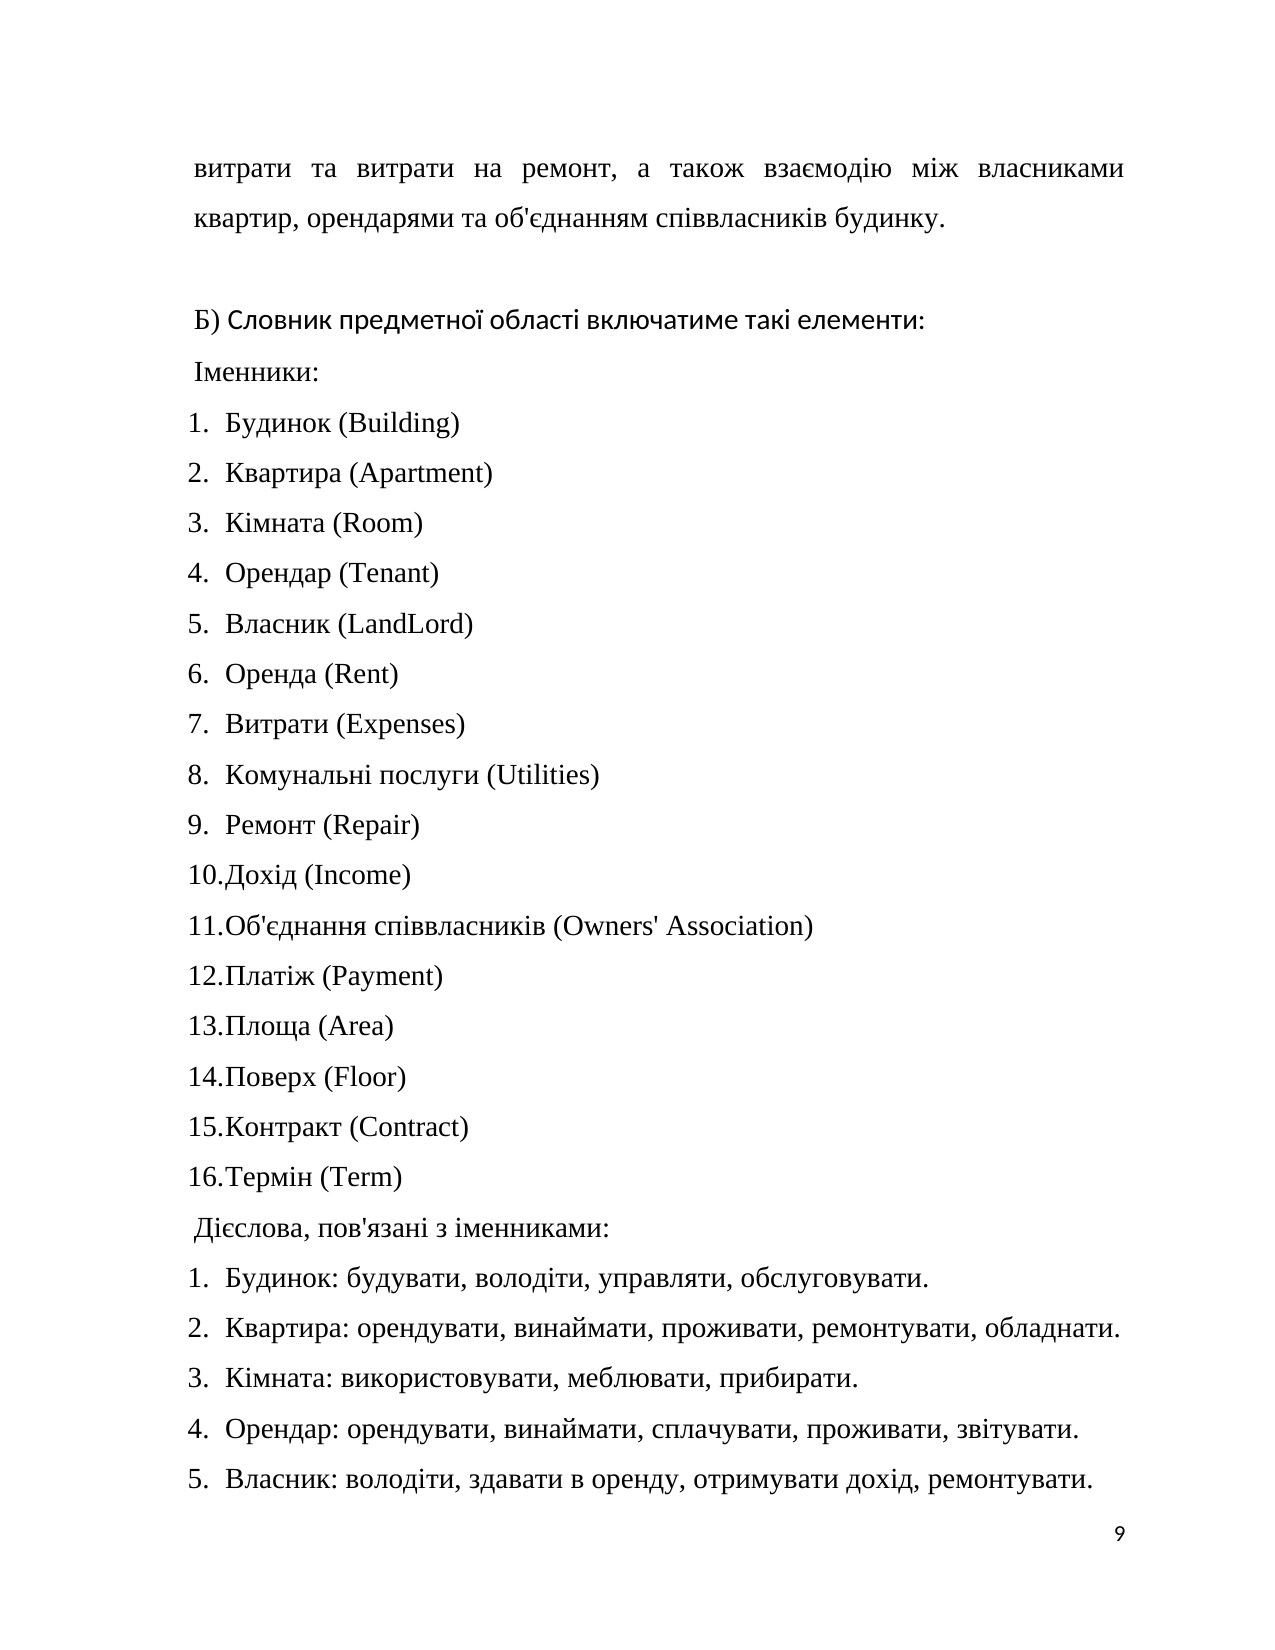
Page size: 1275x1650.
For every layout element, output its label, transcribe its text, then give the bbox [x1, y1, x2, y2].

list Квартира (Apartment) [187, 455, 1125, 488]
list Комунальні послуги (Utilities) [187, 757, 1125, 790]
list Власник (LandLord) [187, 606, 1125, 639]
list Орендар: орендувати, винаймати, сплачувати, проживати, звітувати. [187, 1411, 1125, 1444]
list Орендар (Tenant) [187, 556, 1125, 589]
list Оренда (Rent) [187, 656, 1125, 690]
list Поверх (Floor) [187, 1059, 1125, 1092]
list Об'єднання співвласників (Owners' Association) [187, 908, 1125, 941]
list Контракт (Contract) [187, 1109, 1125, 1143]
list Дієслова, пов'язані з іменниками: [194, 1210, 1125, 1243]
list Власник: володіти, здавати в оренду, отримувати дохід, ремонтувати. [187, 1461, 1125, 1495]
list Термін (Term) [187, 1159, 1125, 1193]
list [194, 150, 1125, 234]
list Дохід (Income) [187, 857, 1125, 891]
list Іменники: [194, 354, 1125, 388]
list Витрати (Expenses) [187, 707, 1125, 740]
list Б) Словник предметної області включатиме такі елементи: [194, 301, 1125, 337]
list Ремонт (Repair) [187, 807, 1125, 841]
list Платіж (Payment) [187, 958, 1125, 992]
list Квартира: орендувати, винаймати, проживати, ремонтувати, обладнати. [187, 1310, 1125, 1344]
list Будинок (Building) [187, 405, 1125, 438]
list Площа (Area) [187, 1008, 1125, 1042]
list Кімната: використовувати, меблювати, прибирати. [187, 1361, 1125, 1394]
list Кімната (Room) [187, 505, 1125, 539]
list Будинок: будувати, володіти, управляти, обслуговувати. [187, 1260, 1125, 1293]
